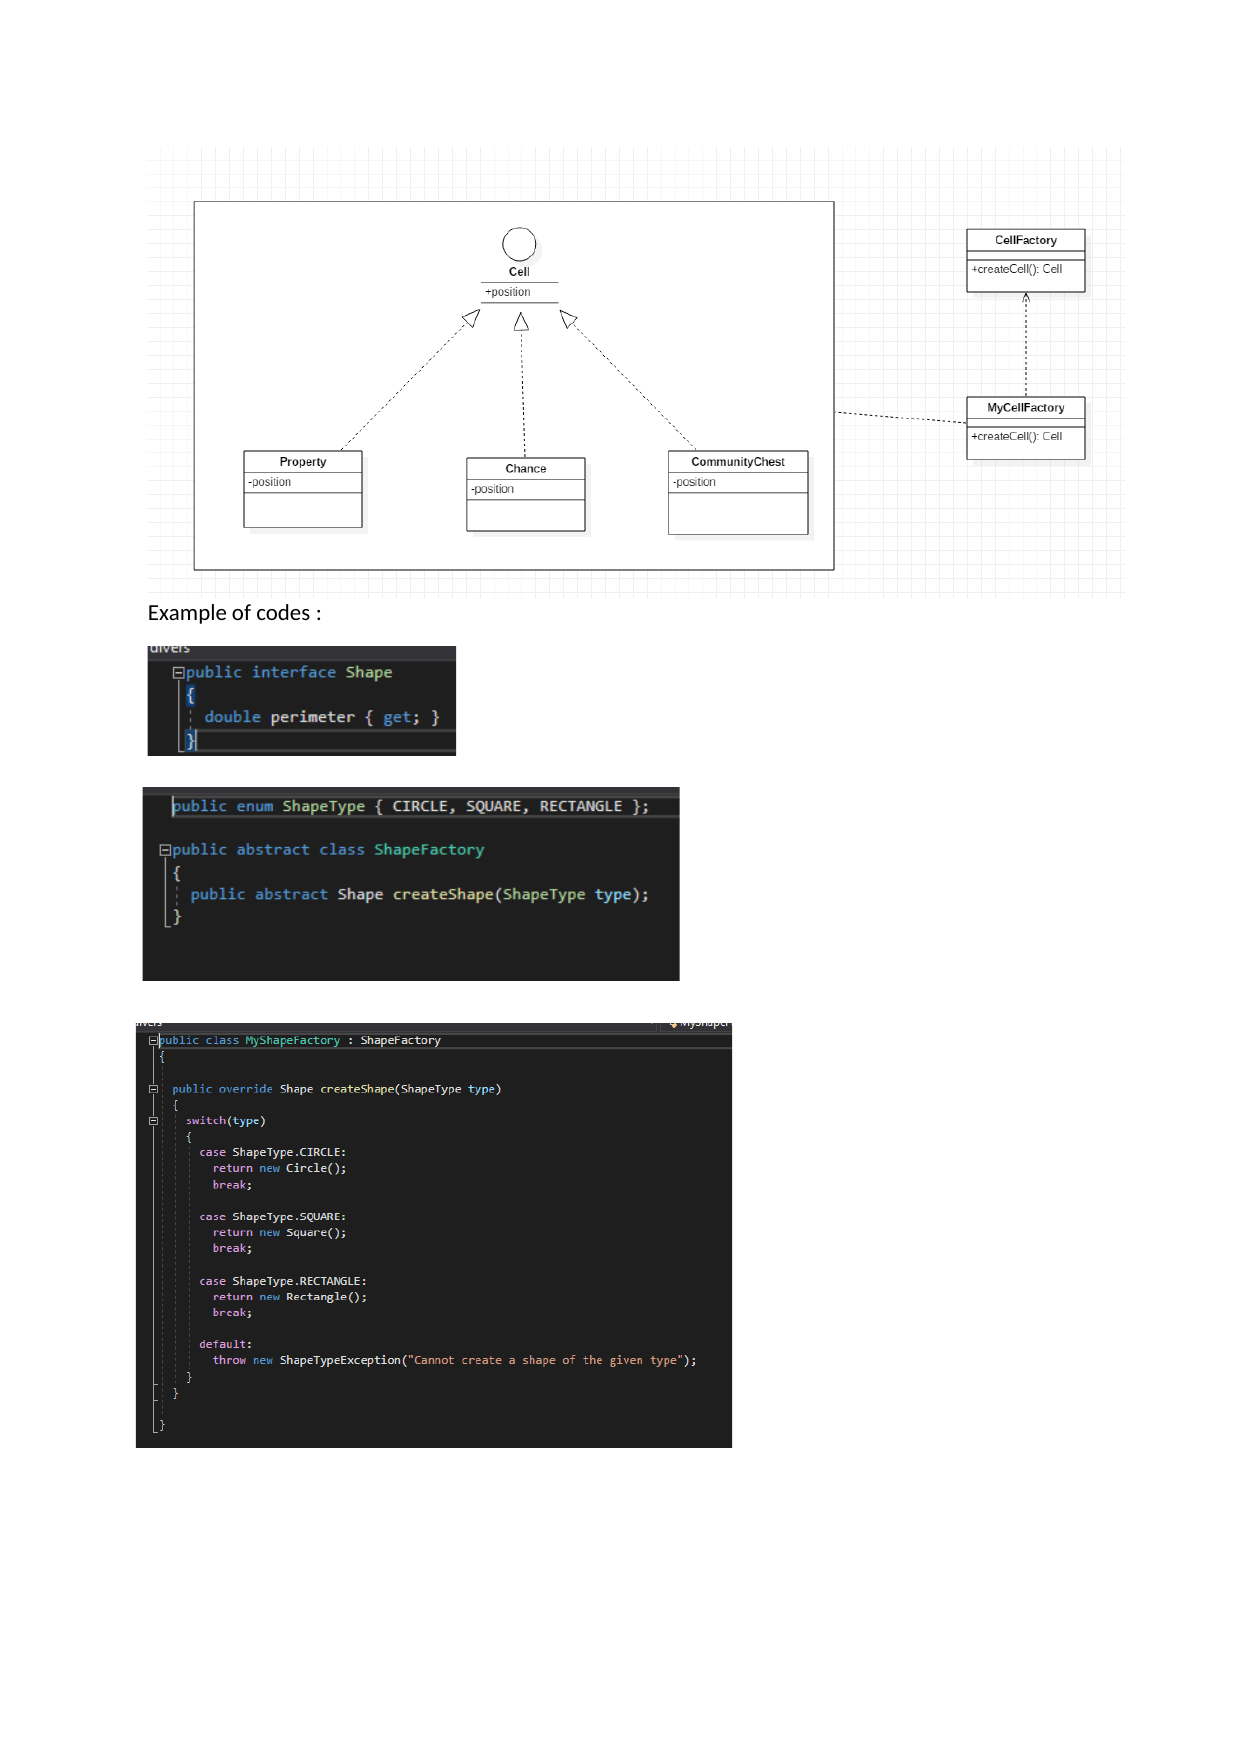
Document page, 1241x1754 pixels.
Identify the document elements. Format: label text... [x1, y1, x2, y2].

text Example of codes : [148, 597, 1093, 626]
picture [147, 646, 457, 756]
picture [142, 787, 680, 981]
picture [135, 1023, 733, 1448]
picture [147, 147, 1125, 597]
